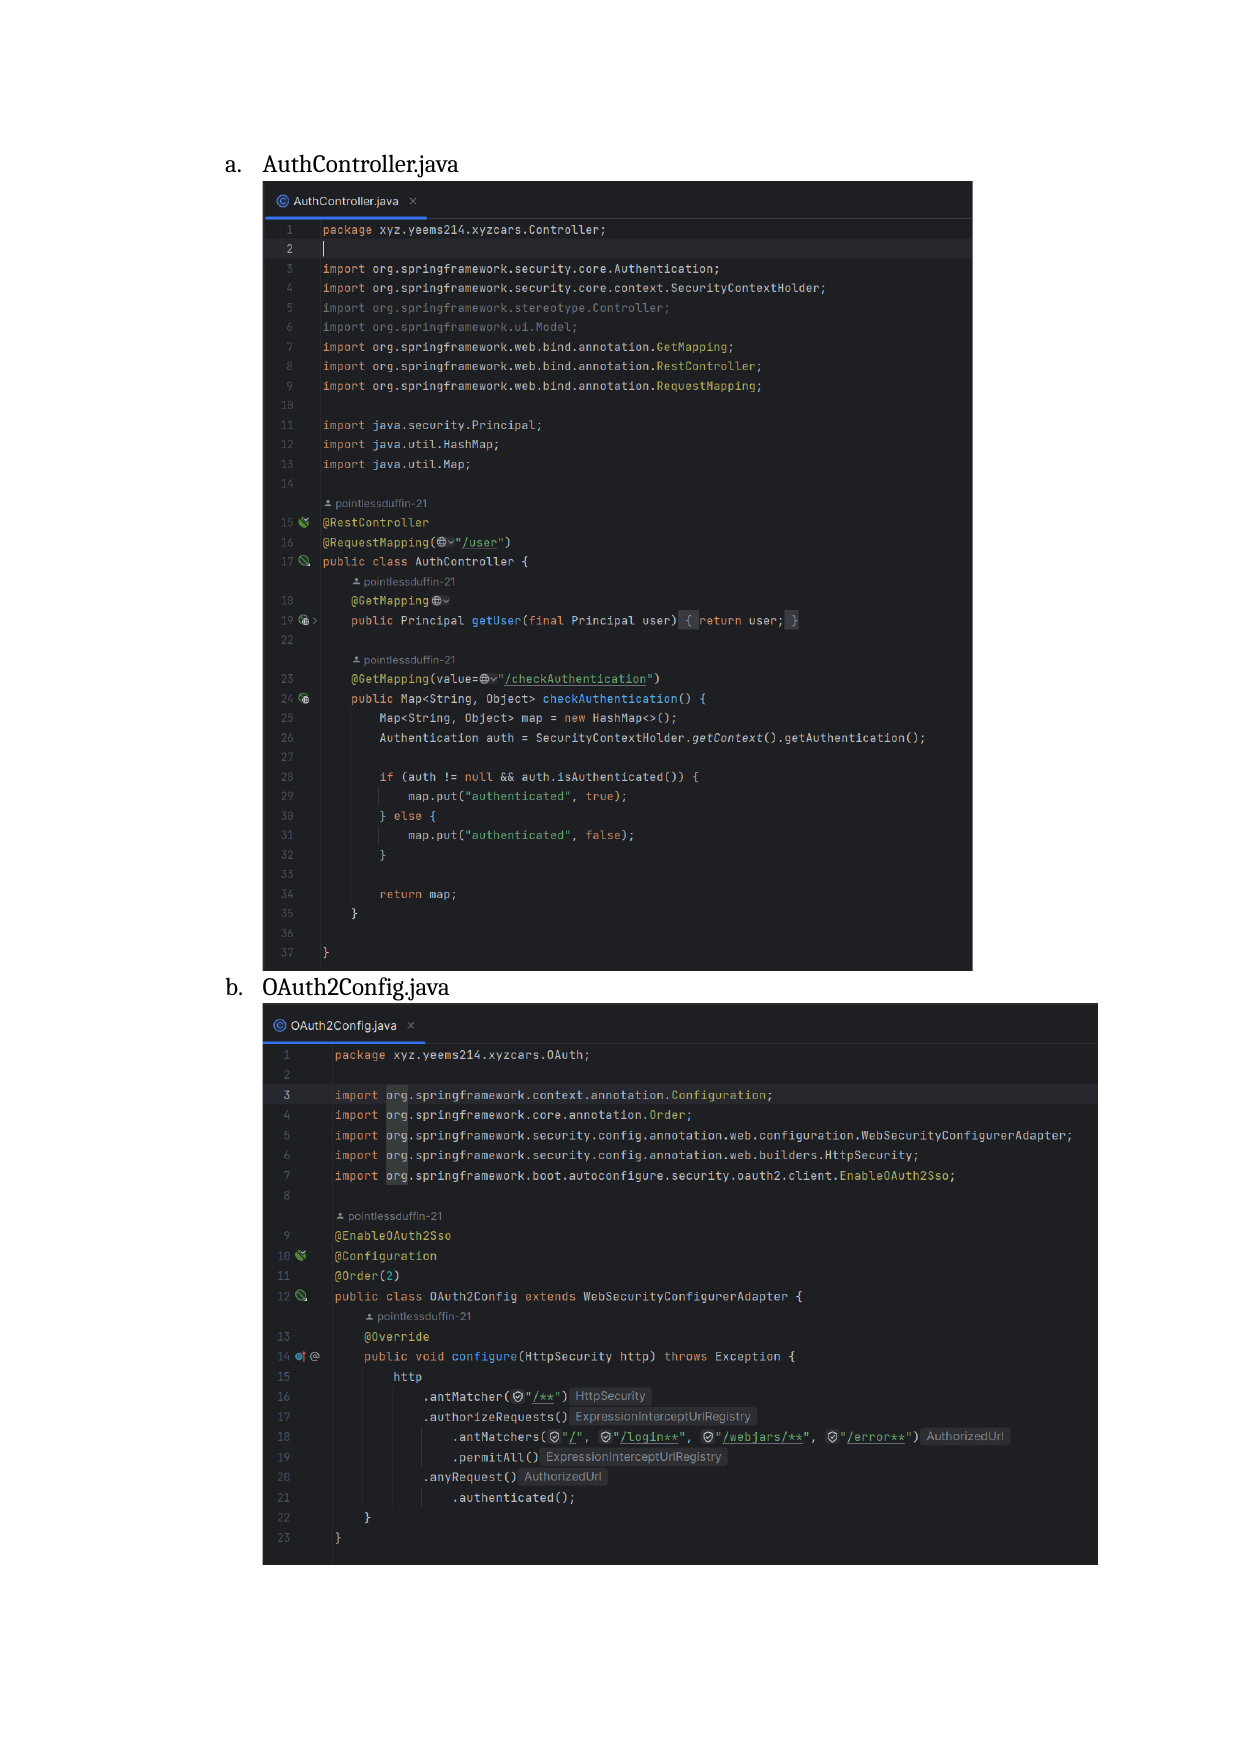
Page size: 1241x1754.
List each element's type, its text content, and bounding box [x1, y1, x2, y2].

picture [262, 181, 973, 971]
picture [262, 1003, 1098, 1565]
